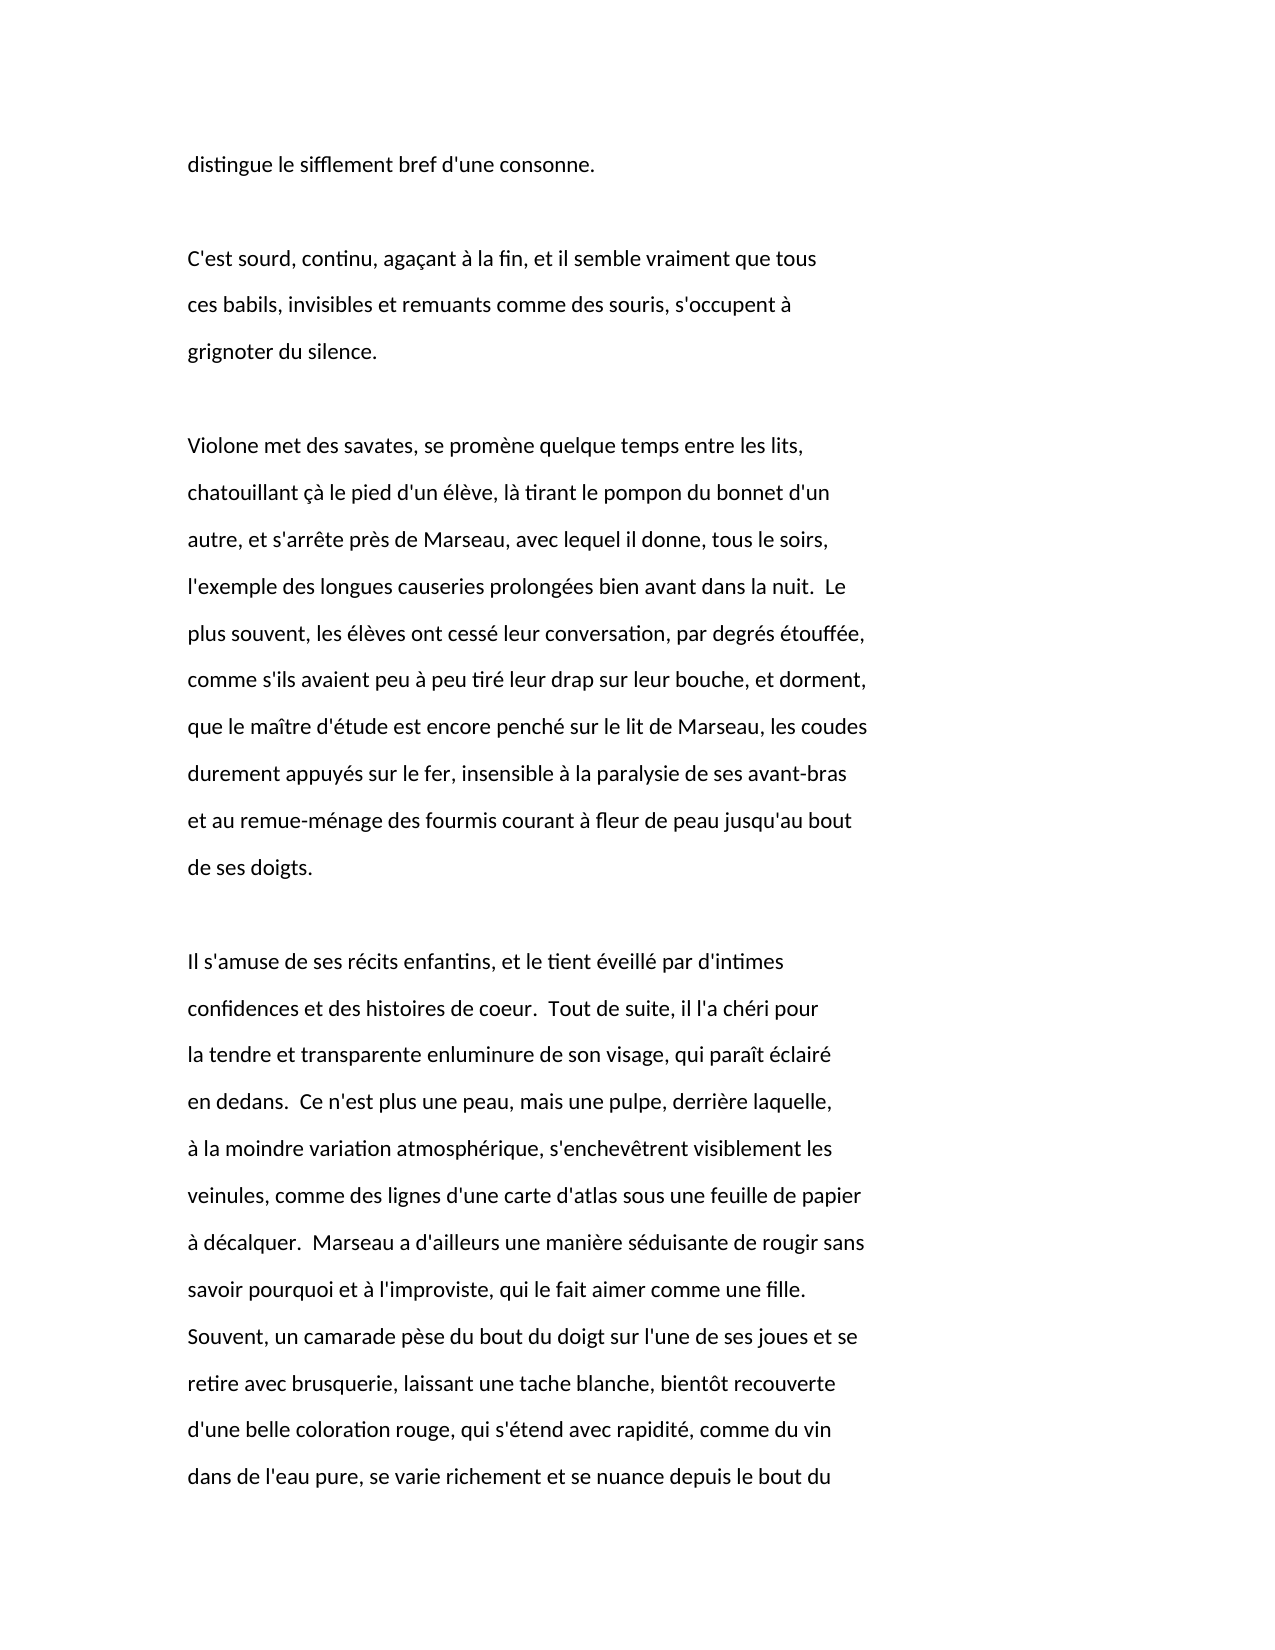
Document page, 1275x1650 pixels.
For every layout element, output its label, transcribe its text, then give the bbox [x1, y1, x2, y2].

text la tendre et transparente enluminure de son visage, qui paraît éclairé [187, 1041, 1087, 1069]
text l'exemple des longues causeries prolongées bien avant dans la nuit. Le [187, 572, 1087, 600]
text d'une belle coloration rouge, qui s'étend avec rapidité, comme du vin [187, 1416, 1087, 1444]
text ces babils, invisibles et remuants comme des souris, s'occupent à [187, 291, 1087, 319]
text savoir pourquoi et à l'improviste, qui le fait aimer comme une fille. [187, 1275, 1087, 1303]
text autre, et s'arrête près de Marseau, avec lequel il donne, tous le soirs, [187, 525, 1087, 553]
text veinules, comme des lignes d'une carte d'atlas sous une feuille de papier [187, 1181, 1087, 1209]
text Il s'amuse de ses récits enfantins, et le tient éveillé par d'intimes [187, 947, 1087, 975]
text retire avec brusquerie, laissant une tache blanche, bientôt recouverte [187, 1369, 1087, 1397]
text à la moindre variation atmosphérique, s'enchevêtrent visiblement les [187, 1134, 1087, 1162]
text comme s'ils avaient peu à peu tiré leur drap sur leur bouche, et dorment, [187, 666, 1087, 694]
text que le maître d'étude est encore penché sur le lit de Marseau, les coudes [187, 712, 1087, 741]
text plus souvent, les élèves ont cessé leur conversation, par degrés étouffée, [187, 619, 1087, 647]
text C'est sourd, continu, agaçant à la fin, et il semble vraiment que tous [187, 244, 1087, 272]
text dans de l'eau pure, se varie richement et se nuance depuis le bout du [187, 1462, 1087, 1491]
text grignoter du silence. [187, 337, 1087, 366]
text de ses doigts. [187, 853, 1087, 881]
text durement appuyés sur le fer, insensible à la paralysie de ses avant-bras [187, 759, 1087, 787]
text confidences et des histoires de coeur. Tout de suite, il l'a chéri pour [187, 994, 1087, 1022]
text en dedans. Ce n'est plus une peau, mais une pulpe, derrière laquelle, [187, 1087, 1087, 1116]
text à décalquer. Marseau a d'ailleurs une manière séduisante de rougir sans [187, 1228, 1087, 1256]
text chatouillant çà le pied d'un élève, là tirant le pompon du bonnet d'un [187, 478, 1087, 506]
text et au remue-ménage des fourmis courant à fleur de peau jusqu'au bout [187, 806, 1087, 834]
text Violone met des savates, se promène quelque temps entre les lits, [187, 431, 1087, 459]
text Souvent, un camarade pèse du bout du doigt sur l'une de ses joues et se [187, 1322, 1087, 1350]
text distingue le sifflement bref d'une consonne. [187, 150, 1087, 178]
